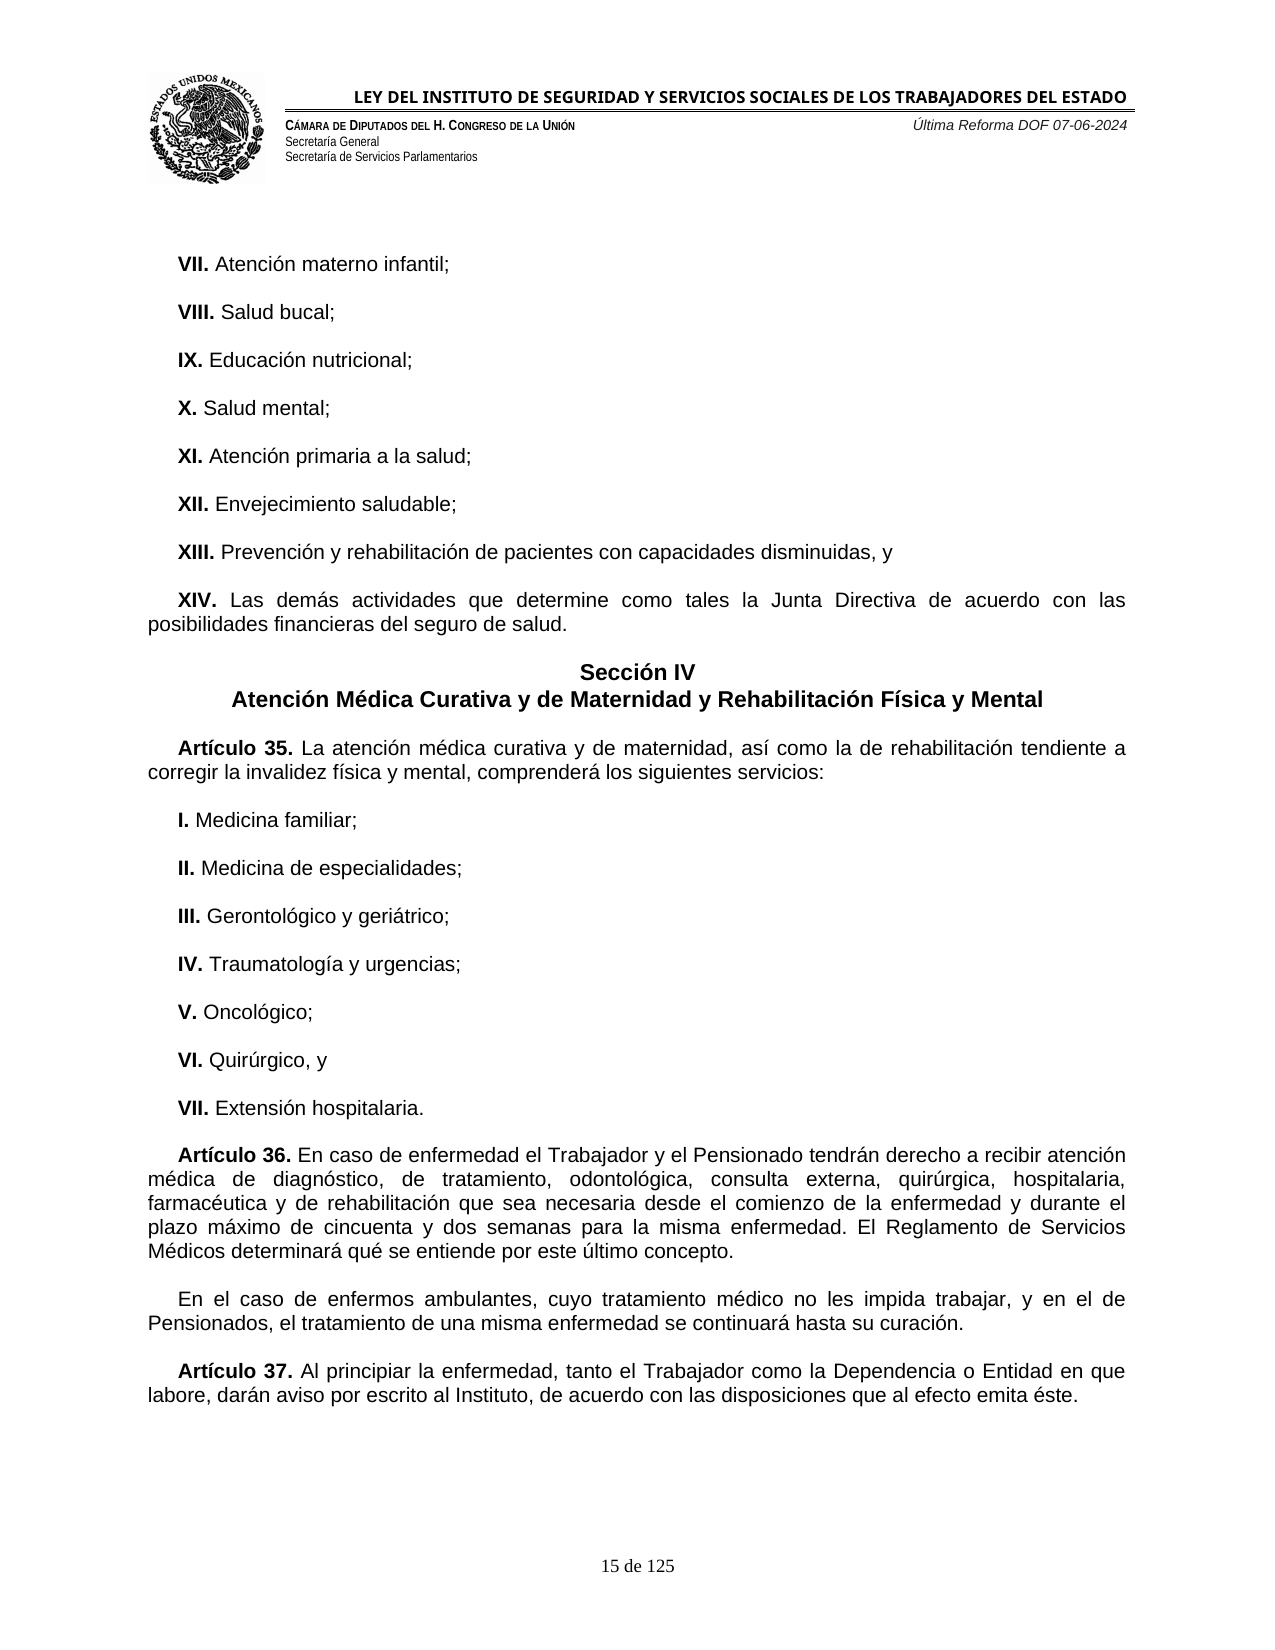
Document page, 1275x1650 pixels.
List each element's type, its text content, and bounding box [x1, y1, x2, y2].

text VII. Atención materno infantil; [148, 252, 1127, 276]
text Artículo 37. Al principiar la enfermedad, tanto el Trabajador como la Dependencia o Entidad en que labore, darán aviso por escrito al Instituto, de acuerdo con las disposiciones que al efecto emita éste. [148, 1359, 1127, 1407]
text VII. Extensión hospitalaria. [148, 1095, 1127, 1119]
text VI. Quirúrgico, y [148, 1047, 1127, 1071]
text V. Oncológico; [148, 999, 1127, 1023]
text I. Medicina familiar; [148, 808, 1127, 832]
text II. Medicina de especialidades; [148, 856, 1127, 880]
text VIII. Salud bucal; [148, 300, 1127, 324]
text XIII. Prevención y rehabilitación de pacientes con capacidades disminuidas, y [148, 539, 1127, 563]
text En el caso de enfermos ambulantes, cuyo tratamiento médico no les impida trabajar, y en el de Pensionados, el tratamiento de una misma enfermedad se continuará hasta su curación. [148, 1287, 1127, 1335]
text XI. Atención primaria a la salud; [148, 444, 1127, 468]
text IX. Educación nutricional; [148, 348, 1127, 372]
text Atención Médica Curativa y de Maternidad y Rehabilitación Física y Mental [148, 686, 1127, 712]
text Sección IV [148, 659, 1127, 686]
text III. Gerontológico y geriátrico; [148, 904, 1127, 928]
text X. Salud mental; [148, 396, 1127, 420]
text XII. Envejecimiento saludable; [148, 492, 1127, 516]
text IV. Traumatología y urgencias; [148, 952, 1127, 976]
text Artículo 36. En caso de enfermedad el Trabajador y el Pensionado tendrán derecho a recibir atención médica de diagnóstico, de tratamiento, odontológica, consulta externa, quirúrgica, hospitalaria, farmacéutica y de rehabilitación que sea necesaria desde el comienzo de la enfermedad y durante el plazo máximo de cincuenta y dos semanas para la misma enfermedad. El Reglamento de Servicios Médicos determinará qué se entiende por este último concepto. [148, 1143, 1127, 1263]
text Artículo 35. La atención médica curativa y de maternidad, así como la de rehabilitación tendiente a corregir la invalidez física y mental, comprenderá los siguientes servicios: [148, 736, 1127, 784]
text XIV. Las demás actividades que determine como tales la Junta Directiva de acuerdo con las posibilidades financieras del seguro de salud. [148, 587, 1127, 635]
